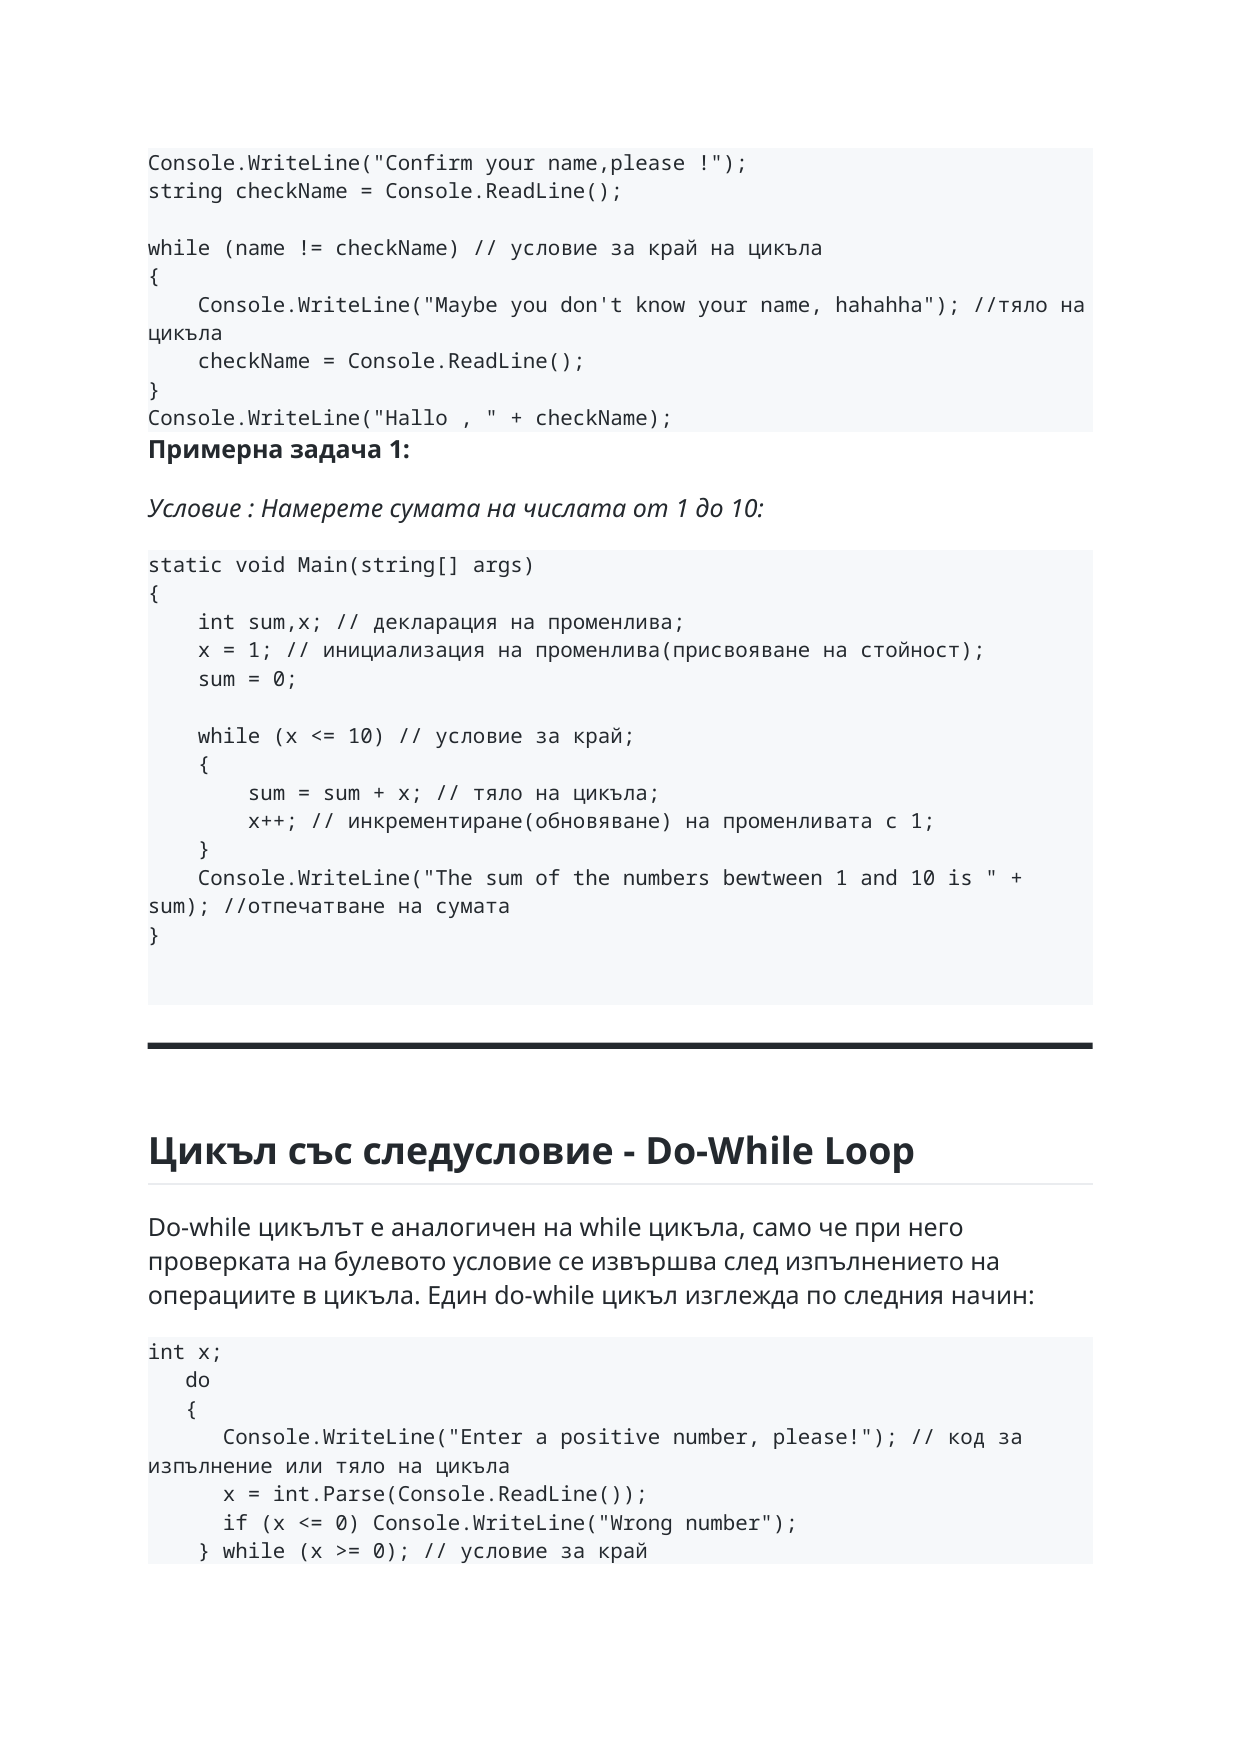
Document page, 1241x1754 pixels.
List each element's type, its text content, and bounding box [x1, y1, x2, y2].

text string checkName = Console.ReadLine(); [148, 176, 1093, 204]
text Console.WriteLine("Maybe you don't know your name, hahahha"); //тяло на цикъла [148, 290, 1093, 347]
text } while (x >= 0); // условие за край [148, 1536, 1093, 1564]
text sum = sum + x; // тяло на цикъла; [148, 778, 1093, 806]
text x = 1; // инициализация на променлива(присвояване на стойност); [148, 635, 1093, 664]
text Console.WriteLine("Confirm your name,please !"); [148, 148, 1093, 176]
text } [148, 834, 1093, 863]
text while (name != checkName) // условие за край на цикъла [148, 233, 1093, 261]
text { [148, 261, 1093, 290]
text x = int.Parse(Console.ReadLine()); [148, 1479, 1093, 1508]
text checkName = Console.ReadLine(); [148, 347, 1093, 375]
text { [148, 578, 1093, 607]
text if (x <= 0) Console.WriteLine("Wrong number"); [148, 1508, 1093, 1536]
text x++; // инкрементиране(обновяване) на променливата с 1; [148, 806, 1093, 834]
text Примерна задача 1: [148, 432, 1093, 466]
text int x; [148, 1337, 1093, 1366]
text } [148, 920, 1093, 948]
text Console.WriteLine("Hallo , " + checkName); [148, 403, 1093, 432]
text int sum,x; // декларация на променлива; [148, 607, 1093, 635]
text static void Main(string[] args) [148, 550, 1093, 578]
text Console.WriteLine("The sum of the numbers bewtween 1 and 10 is " + sum); //отпечатване на сумата [148, 863, 1093, 920]
text while (x <= 10) // условие за край; [148, 721, 1093, 749]
text Цикъл със следусловие - Do-While Loop [148, 1124, 1093, 1183]
text Do-while цикълът е аналогичен на while цикъла, само че при него проверката на булевото условие се извършва след изпълнението на операциите в цикъла. Един do-while цикъл изглежда по следния начин: [148, 1210, 1093, 1312]
text Console.WriteLine("Enter a positive number, please!"); // код за изпълнение или тяло на цикъла [148, 1422, 1093, 1479]
text do [148, 1366, 1093, 1394]
text Условие : Намерете сумата на числата от 1 до 10: [148, 491, 1093, 525]
text { [148, 1394, 1093, 1422]
text { [148, 749, 1093, 778]
text sum = 0; [148, 664, 1093, 692]
text } [148, 375, 1093, 403]
